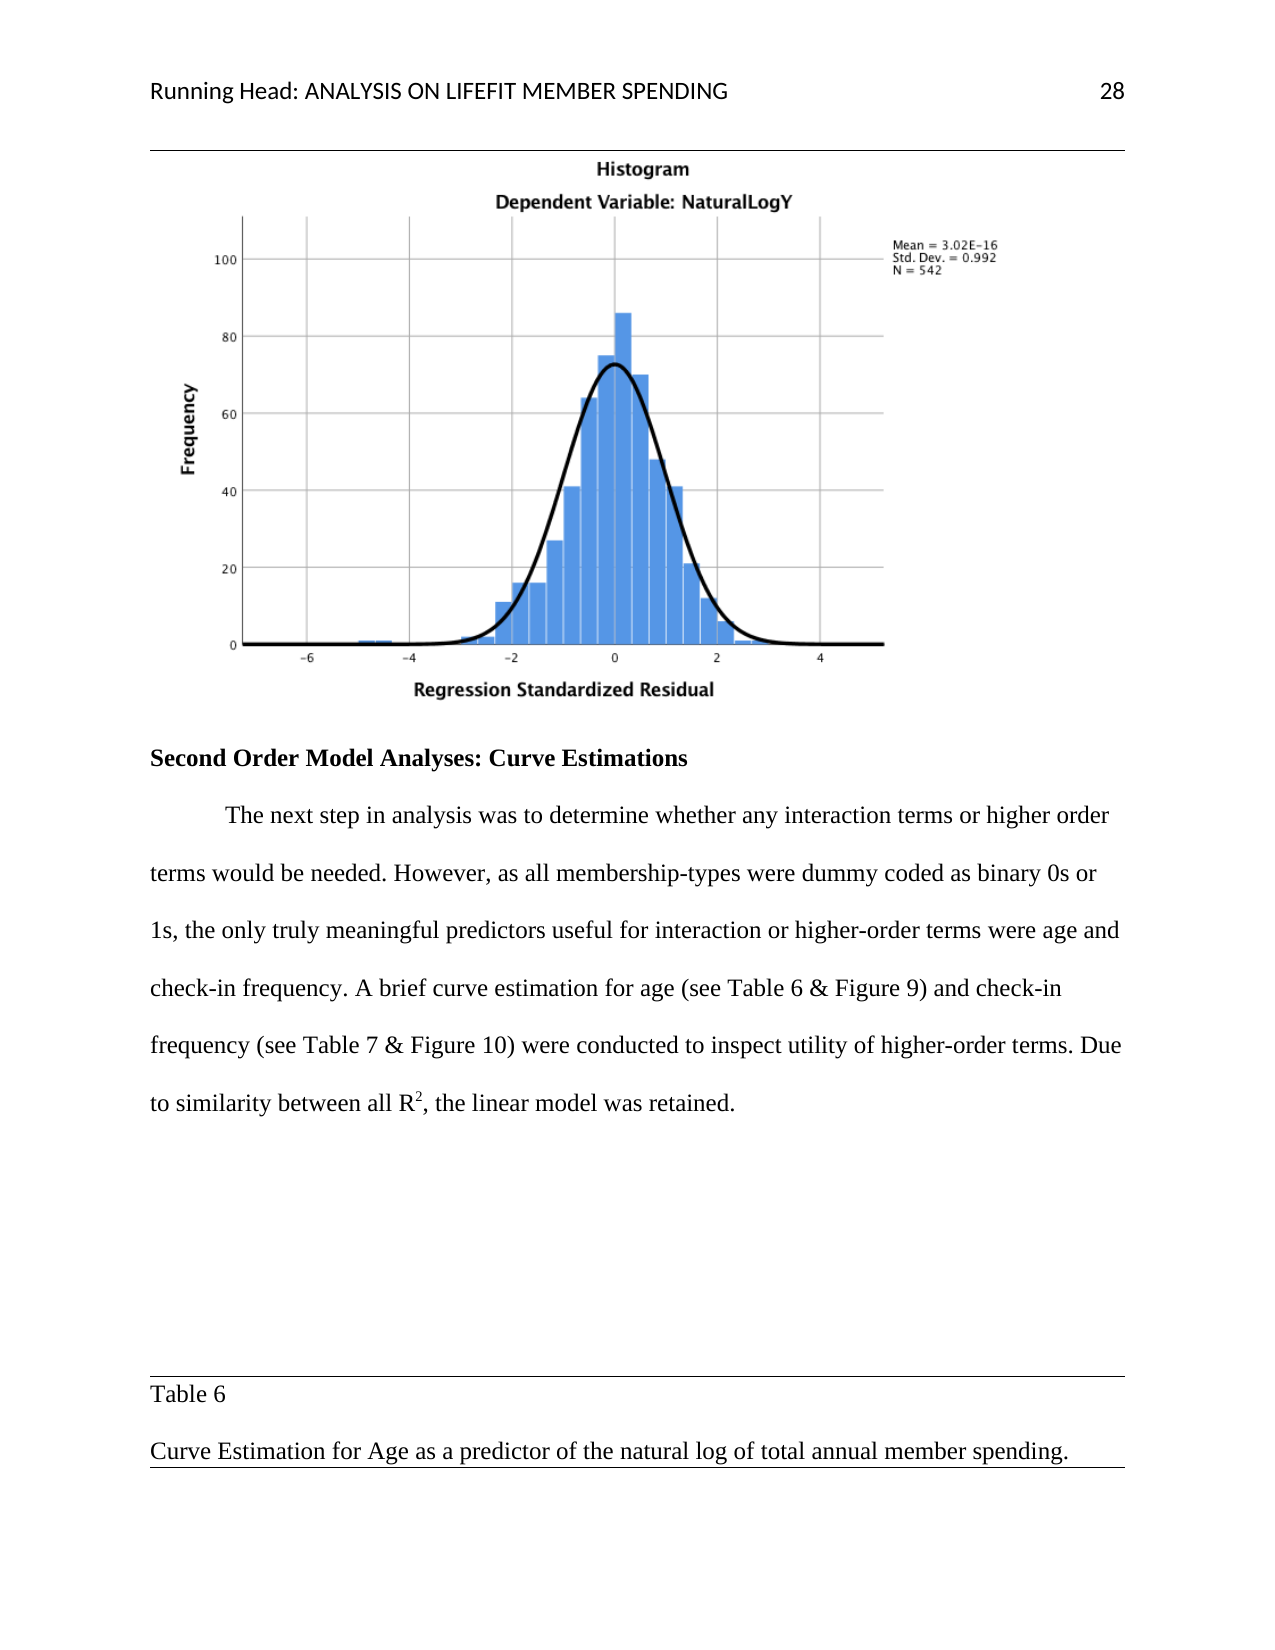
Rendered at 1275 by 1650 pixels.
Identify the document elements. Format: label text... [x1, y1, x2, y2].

picture [150, 153, 1037, 713]
text Table 6 [150, 1377, 1125, 1407]
text The next step in analysis was to determine whether any interaction terms or higher order terms would be needed. However, as all membership-types were dummy coded as binary 0s or 1s, the only truly meaningful predictors useful for interaction or higher-order terms were age and check-in frequency. A brief curve estimation for age (see Table 6 & Figure 9) and check-in frequency (see Table 7 & Figure 10) were conducted to inspect utility of higher-order terms. Due to similarity between all R2, the linear model was retained. [150, 797, 1125, 1117]
text Curve Estimation for Age as a predictor of the natural log of total annual member spending. [150, 1433, 1125, 1467]
text Second Order Model Analyses: Curve Estimations [150, 740, 1125, 772]
